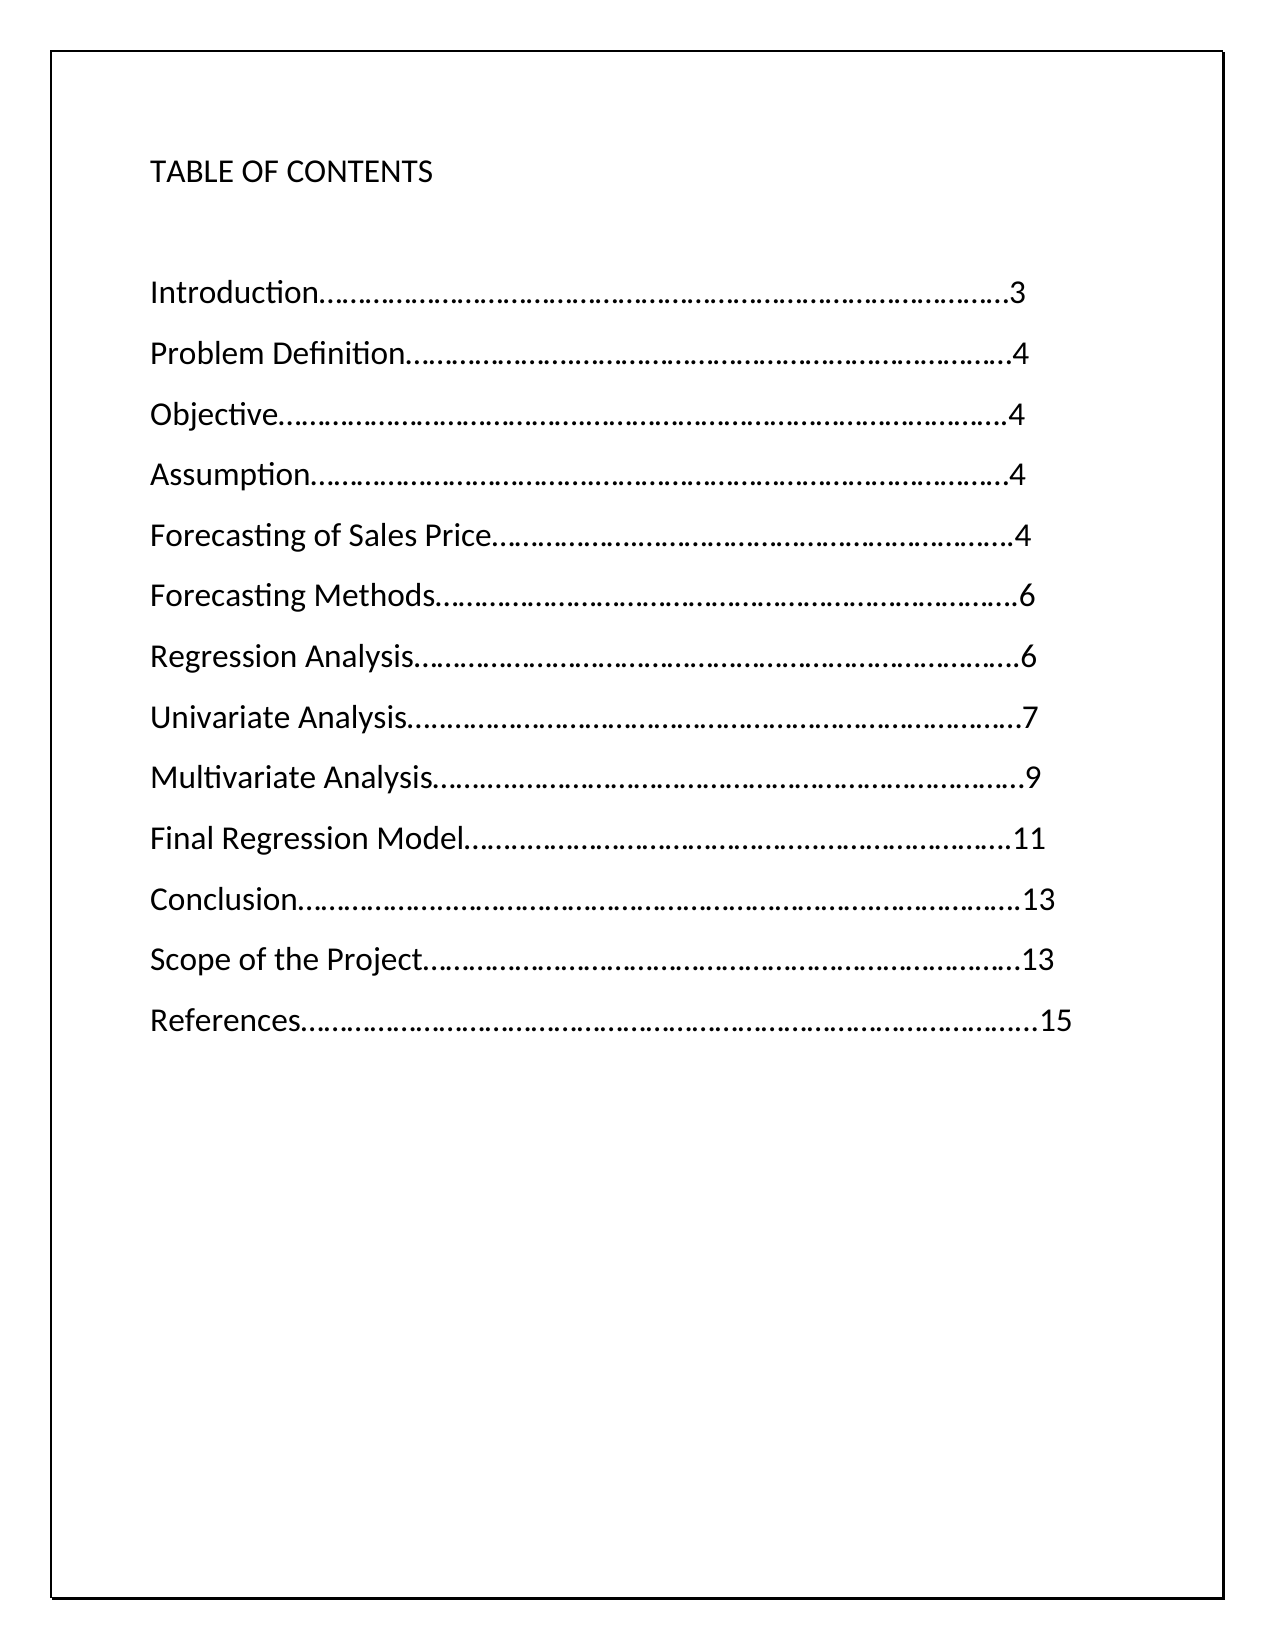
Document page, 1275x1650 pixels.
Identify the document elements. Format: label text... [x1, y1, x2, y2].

text Assumption……………………………….………………………………………………4 [150, 453, 1123, 494]
text TABLE OF CONTENTS [150, 150, 1123, 191]
text Objective………………………………….……………………………………………….4 [150, 392, 1123, 433]
text Forecasting Methods………………………………………………………………….6 [150, 574, 1123, 615]
text Univariate Analysis…..…………………………………………………………………7 [150, 696, 1123, 736]
text References…………………………………………………………………………………...15 [150, 999, 1123, 1039]
text Problem Definition………………….…………………………………………………4 [150, 332, 1123, 373]
text Regression Analysis…………………………………………………………………….6 [150, 635, 1123, 676]
text Forecasting of Sales Price……………….………………………………………….4 [150, 514, 1123, 554]
text Scope of the Project……………………………………………………………………13 [150, 938, 1123, 979]
text Final Regression Model……..………………………………..…………………….11 [150, 817, 1123, 858]
text Multivariate Analysis…….….…………………………………………………………9 [150, 756, 1123, 797]
text Introduction………………………………………………………………………………3 [150, 271, 1123, 312]
text Conclusion………………..……………………………………………….……………….13 [150, 877, 1123, 918]
